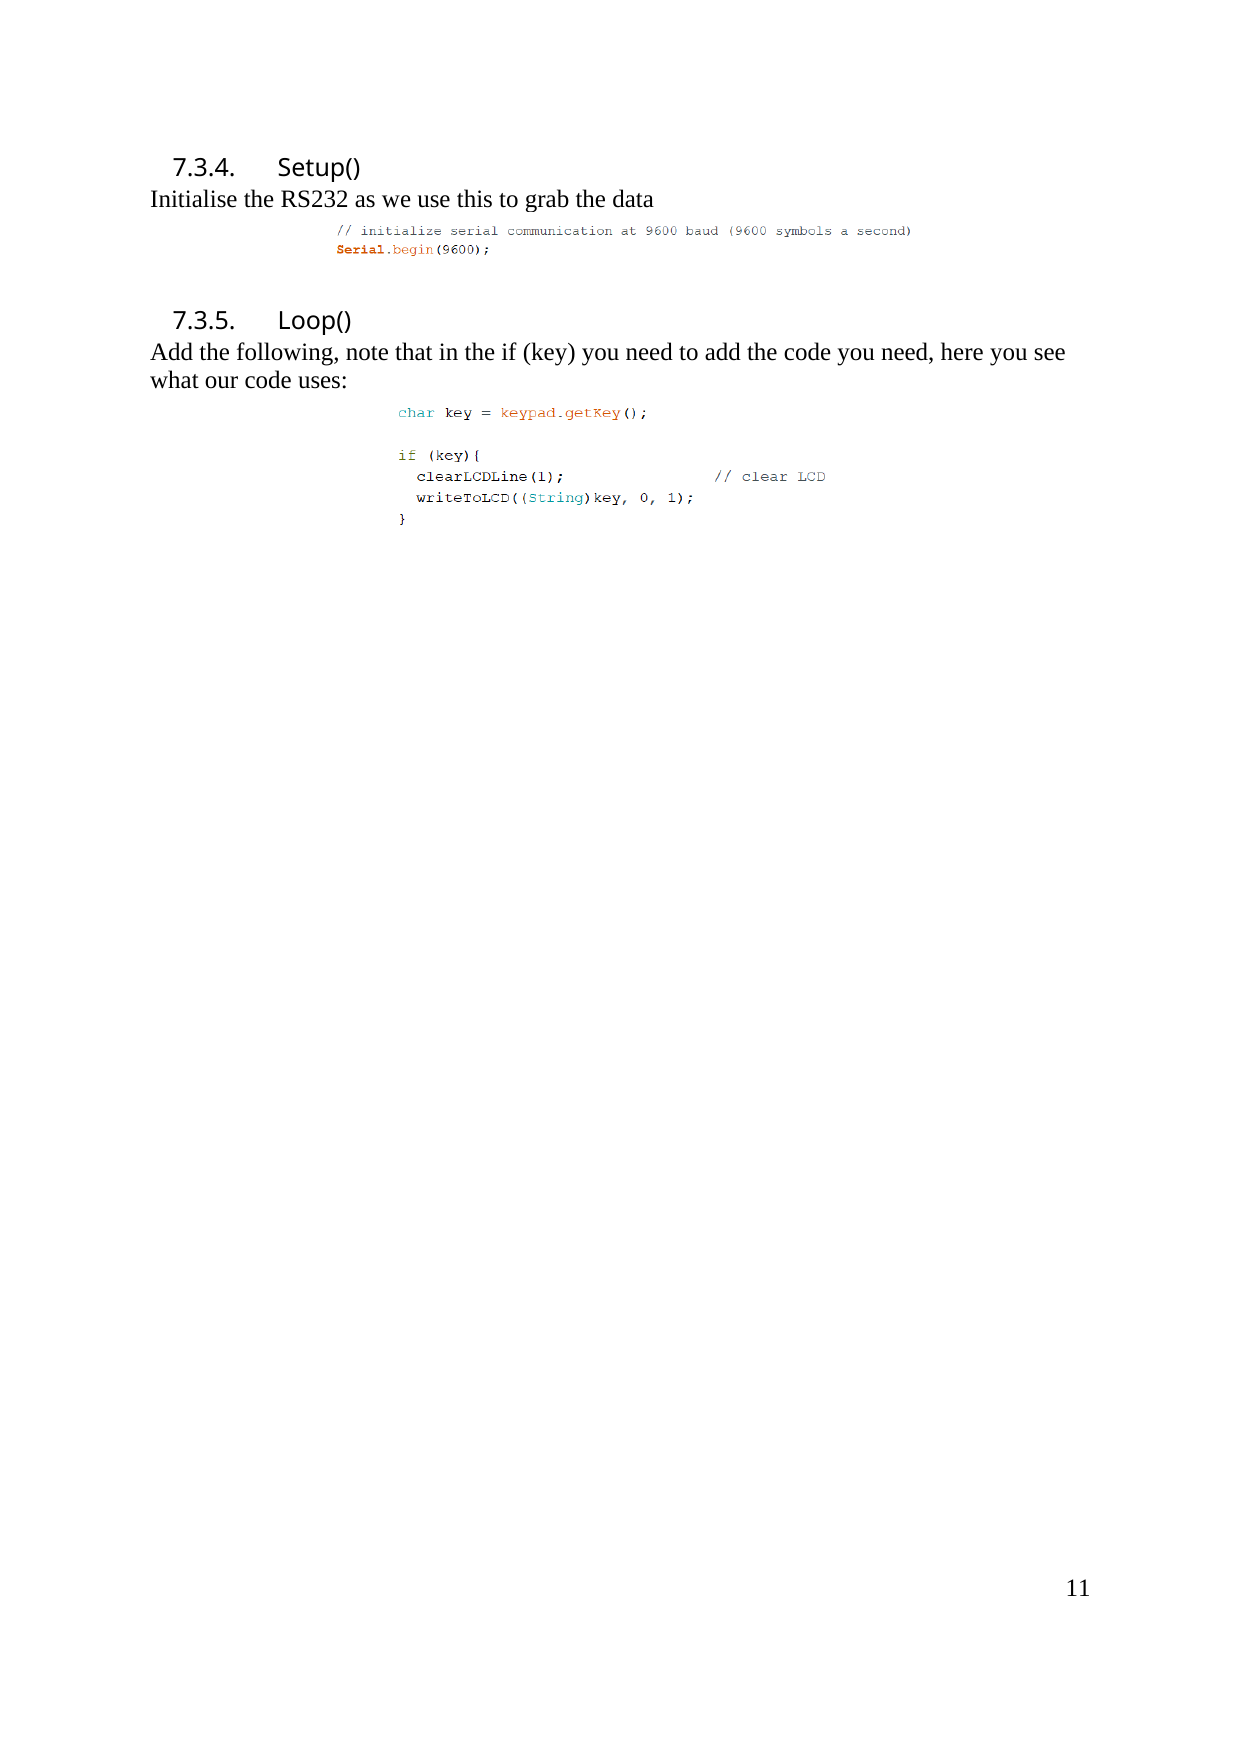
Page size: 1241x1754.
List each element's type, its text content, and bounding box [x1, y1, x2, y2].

subtitle Setup() [172, 150, 1090, 184]
text Add the following, note that in the if (key) you need to add the code you need, here you see what our code uses: [150, 337, 1090, 394]
text Initialise the RS232 as we use this to grab the data [150, 184, 1090, 213]
picture [383, 394, 857, 529]
subtitle Loop() [172, 303, 1090, 337]
picture [324, 212, 916, 274]
